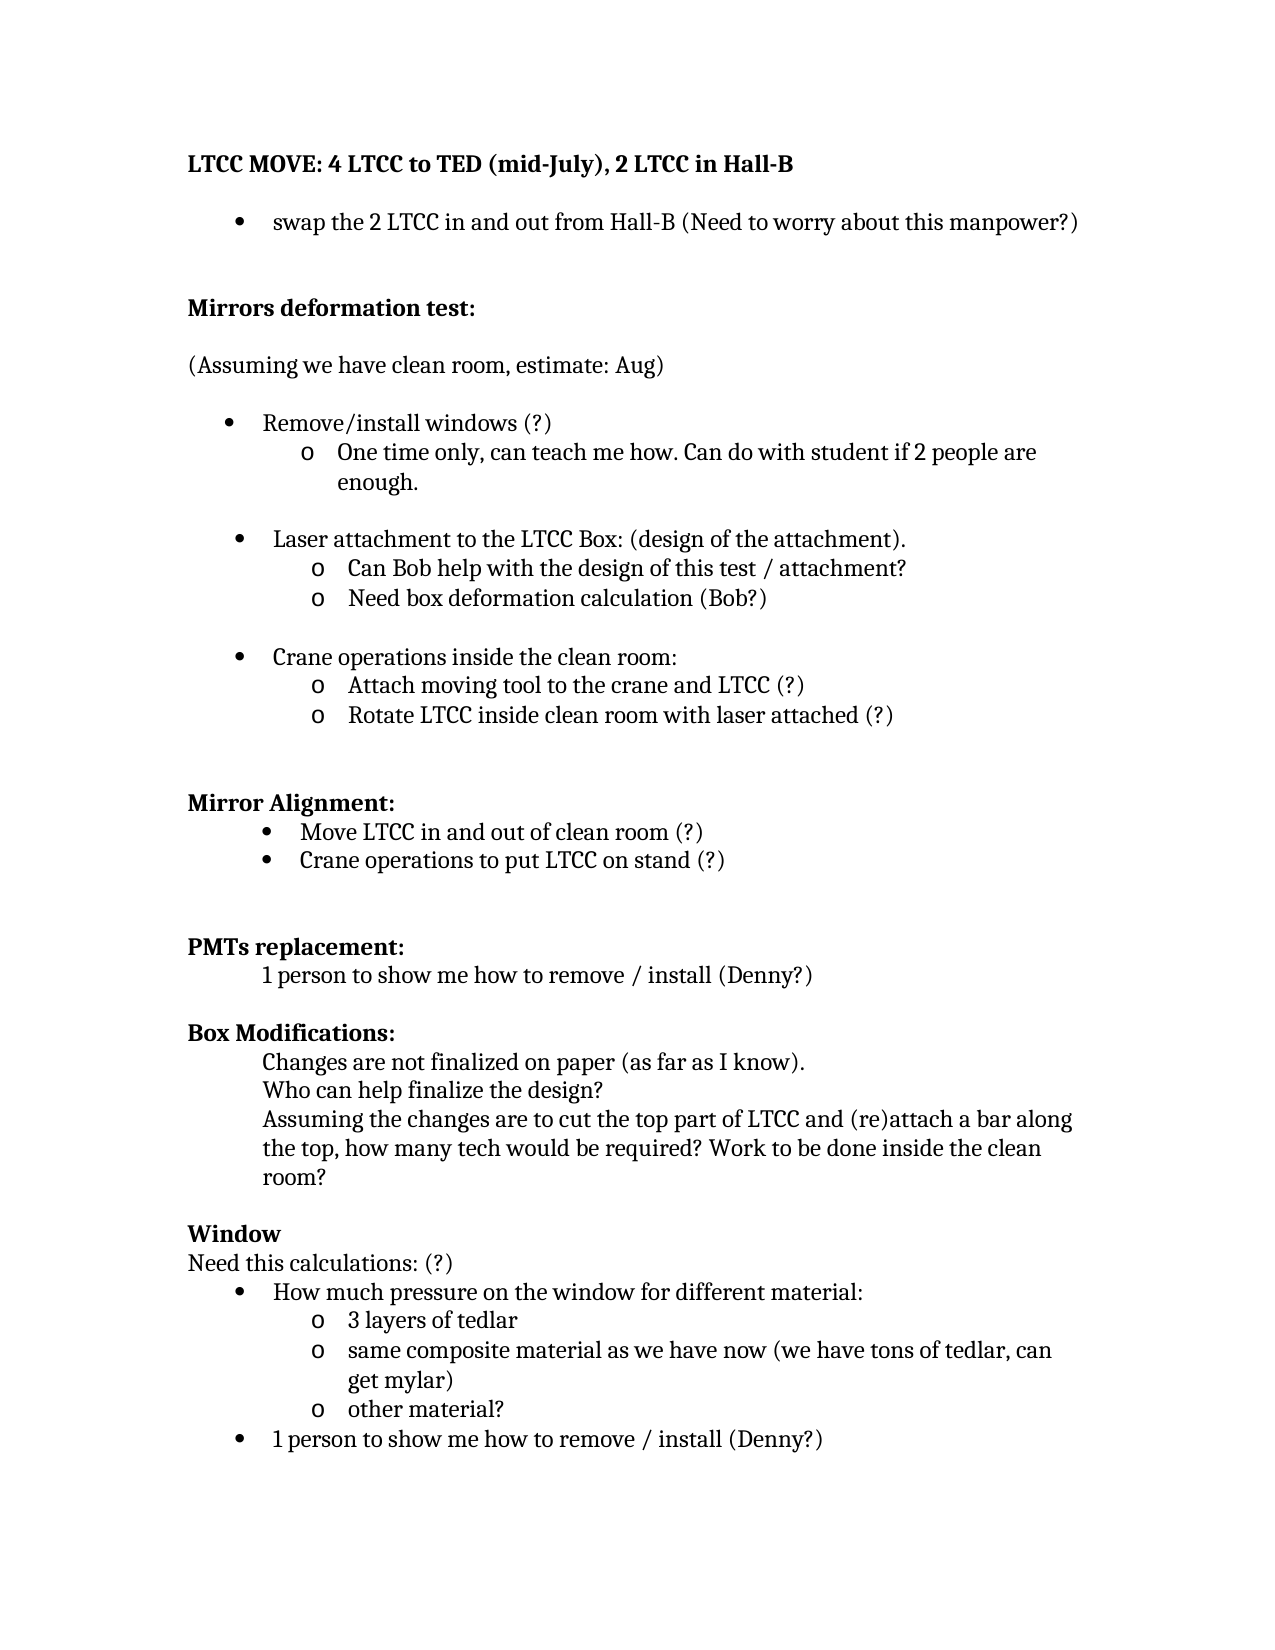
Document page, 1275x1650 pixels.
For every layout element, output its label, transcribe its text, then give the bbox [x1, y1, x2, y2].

list Attach moving tool to the crane and LTCC (?) [310, 671, 1087, 701]
text LTCC MOVE: 4 LTCC to TED (mid-July), 2 LTCC in Hall-B [187, 150, 1087, 179]
list Crane operations inside the clean room: [235, 642, 1087, 671]
list Who can help finalize the design? [262, 1076, 1087, 1105]
list 3 layers of tedlar [310, 1306, 1087, 1336]
list same composite material as we have now (we have tons of tedlar, can get mylar) [310, 1336, 1087, 1395]
list Crane operations to put LTCC on stand (?) [262, 846, 1087, 875]
list How much pressure on the window for different material: [235, 1277, 1087, 1306]
text Changes are not finalized on paper (as far as I know). [187, 1047, 1087, 1076]
list Mirror Alignment: [187, 789, 1087, 817]
list Move LTCC in and out of clean room (?) [262, 817, 1087, 846]
list Laser attachment to the LTCC Box: (design of the attachment). [235, 525, 1087, 554]
list One time only, can teach me how. Can do with student if 2 people are enough. [300, 437, 1087, 496]
list other material? [310, 1395, 1087, 1425]
list Rotate LTCC inside clean room with laser attached (?) [310, 701, 1087, 731]
list Box Modifications: [187, 1019, 1087, 1047]
text (Assuming we have clean room, estimate: Aug) [187, 351, 1087, 380]
list Assuming the changes are to cut the top part of LTCC and (re)attach a bar along the top, how many tech would be required? Work to be done inside the clean room? [262, 1105, 1087, 1191]
list Window [187, 1220, 1087, 1249]
list 1 person to show me how to remove / install (Denny?) [235, 1425, 1087, 1454]
list swap the 2 LTCC in and out from Hall-B (Need to worry about this manpower?) [235, 207, 1087, 236]
list Can Bob help with the design of this test / attachment? [310, 554, 1087, 584]
list Need this calculations: (?) [187, 1249, 1087, 1277]
list Remove/install windows (?) [225, 409, 1087, 437]
text Mirrors deformation test: [187, 294, 1087, 322]
list Need box deformation calculation (Bob?) [310, 584, 1087, 614]
list PMTs replacement: [187, 932, 1087, 961]
list 1 person to show me how to remove / install (Denny?) [262, 961, 1087, 990]
